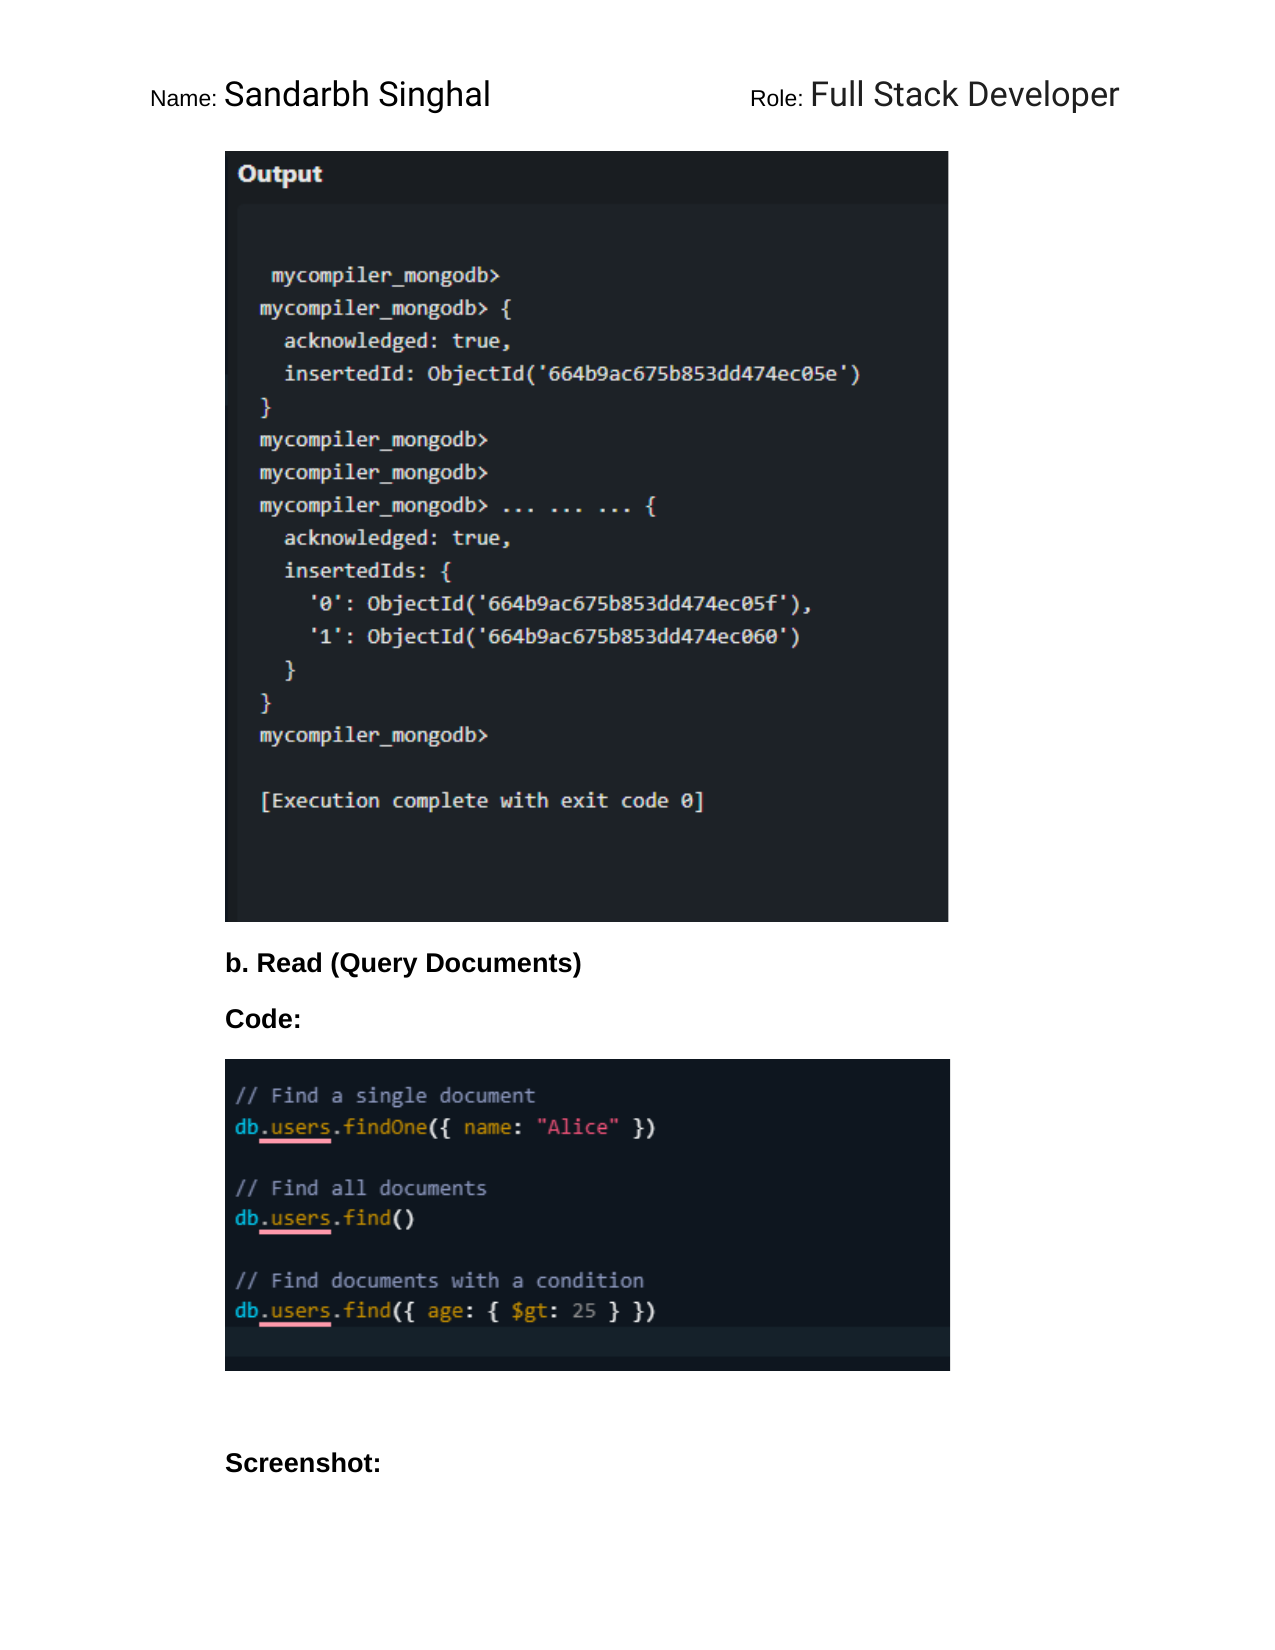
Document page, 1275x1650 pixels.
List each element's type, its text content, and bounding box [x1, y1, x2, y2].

text Code: [225, 1003, 1125, 1034]
picture [225, 151, 949, 922]
text Screenshot: [150, 1447, 1125, 1478]
picture [225, 1059, 951, 1371]
subtitle b. Read (Query Documents) [225, 947, 1125, 978]
